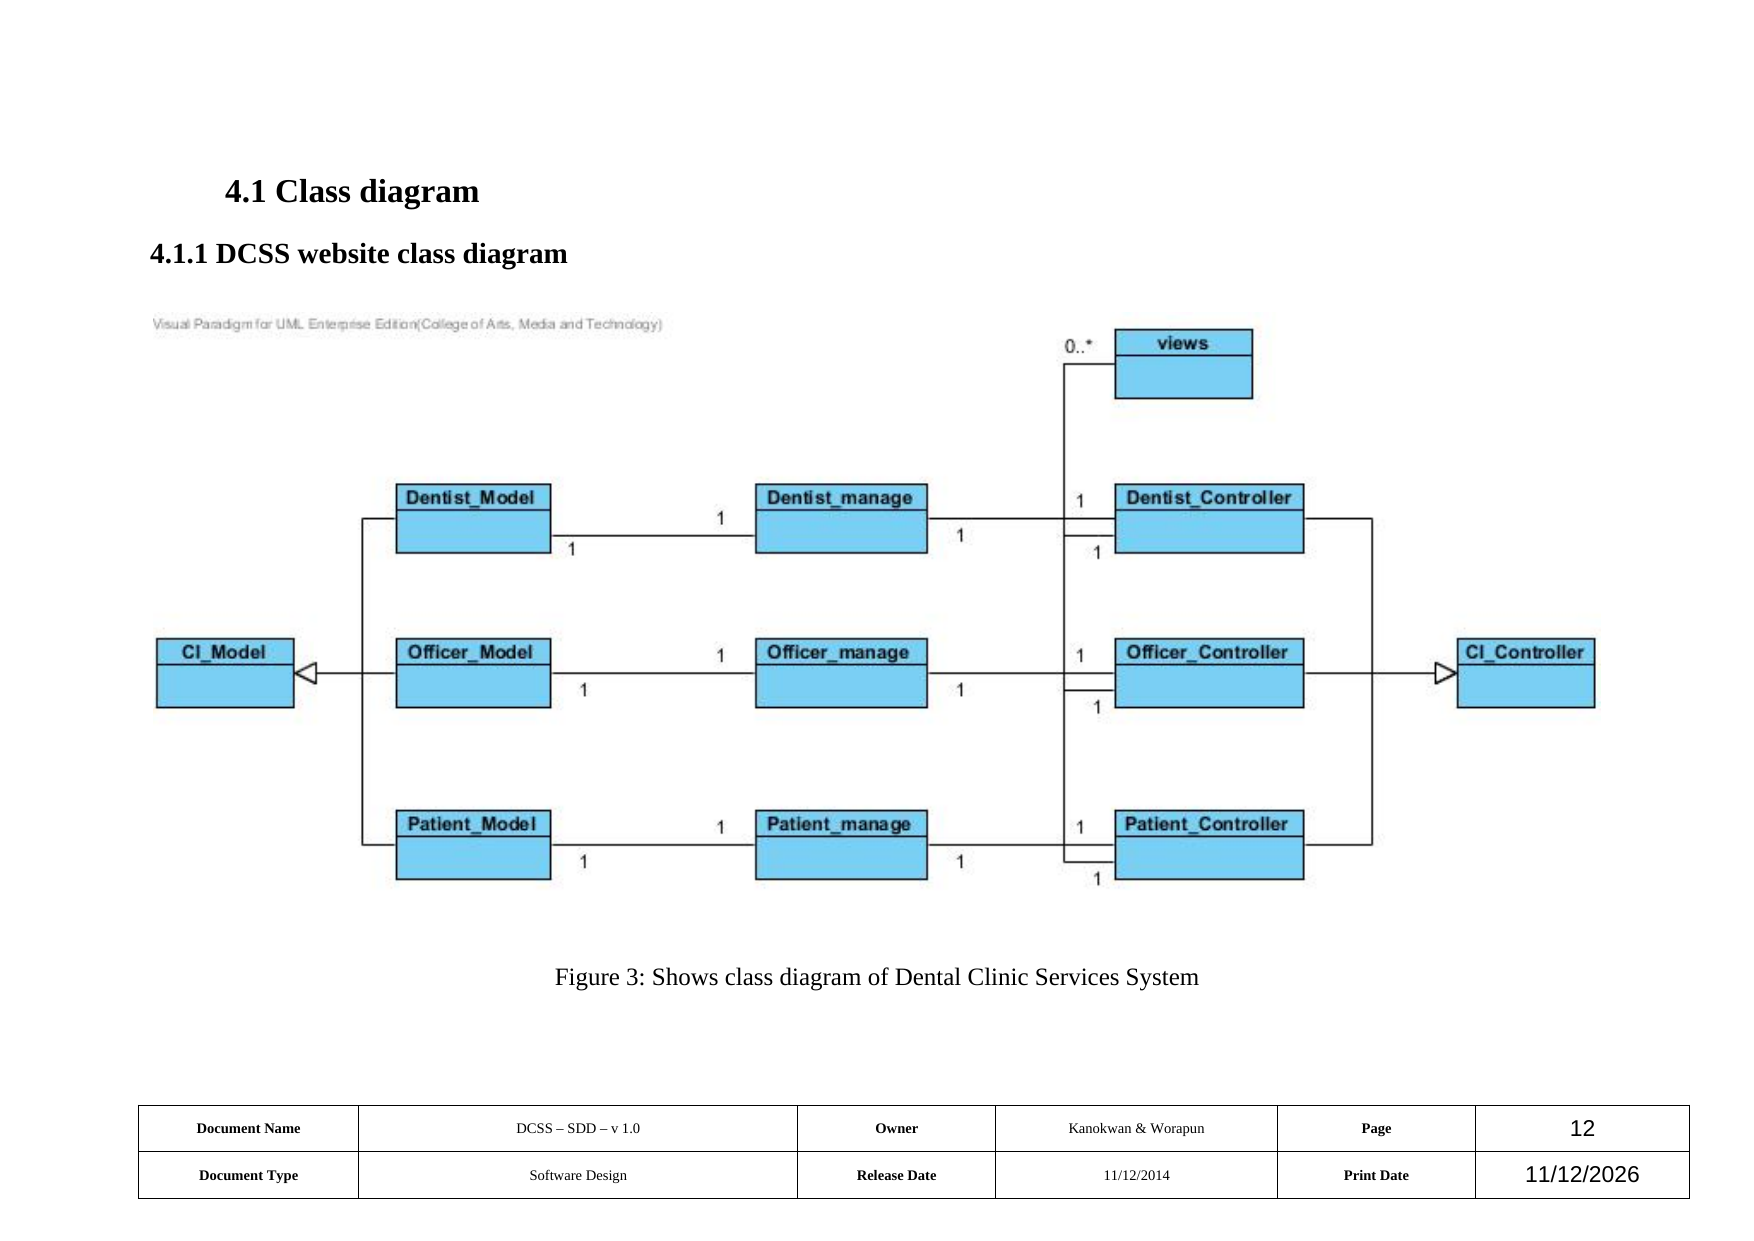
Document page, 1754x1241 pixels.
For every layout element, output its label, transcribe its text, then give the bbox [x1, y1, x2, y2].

text Figure 3: Shows class diagram of Dental Clinic Services System [150, 962, 1604, 991]
picture [153, 312, 1601, 920]
subtitle 4.1 Class diagram [150, 171, 1604, 209]
subtitle 4.1.1 DCSS website class diagram [150, 236, 1604, 269]
